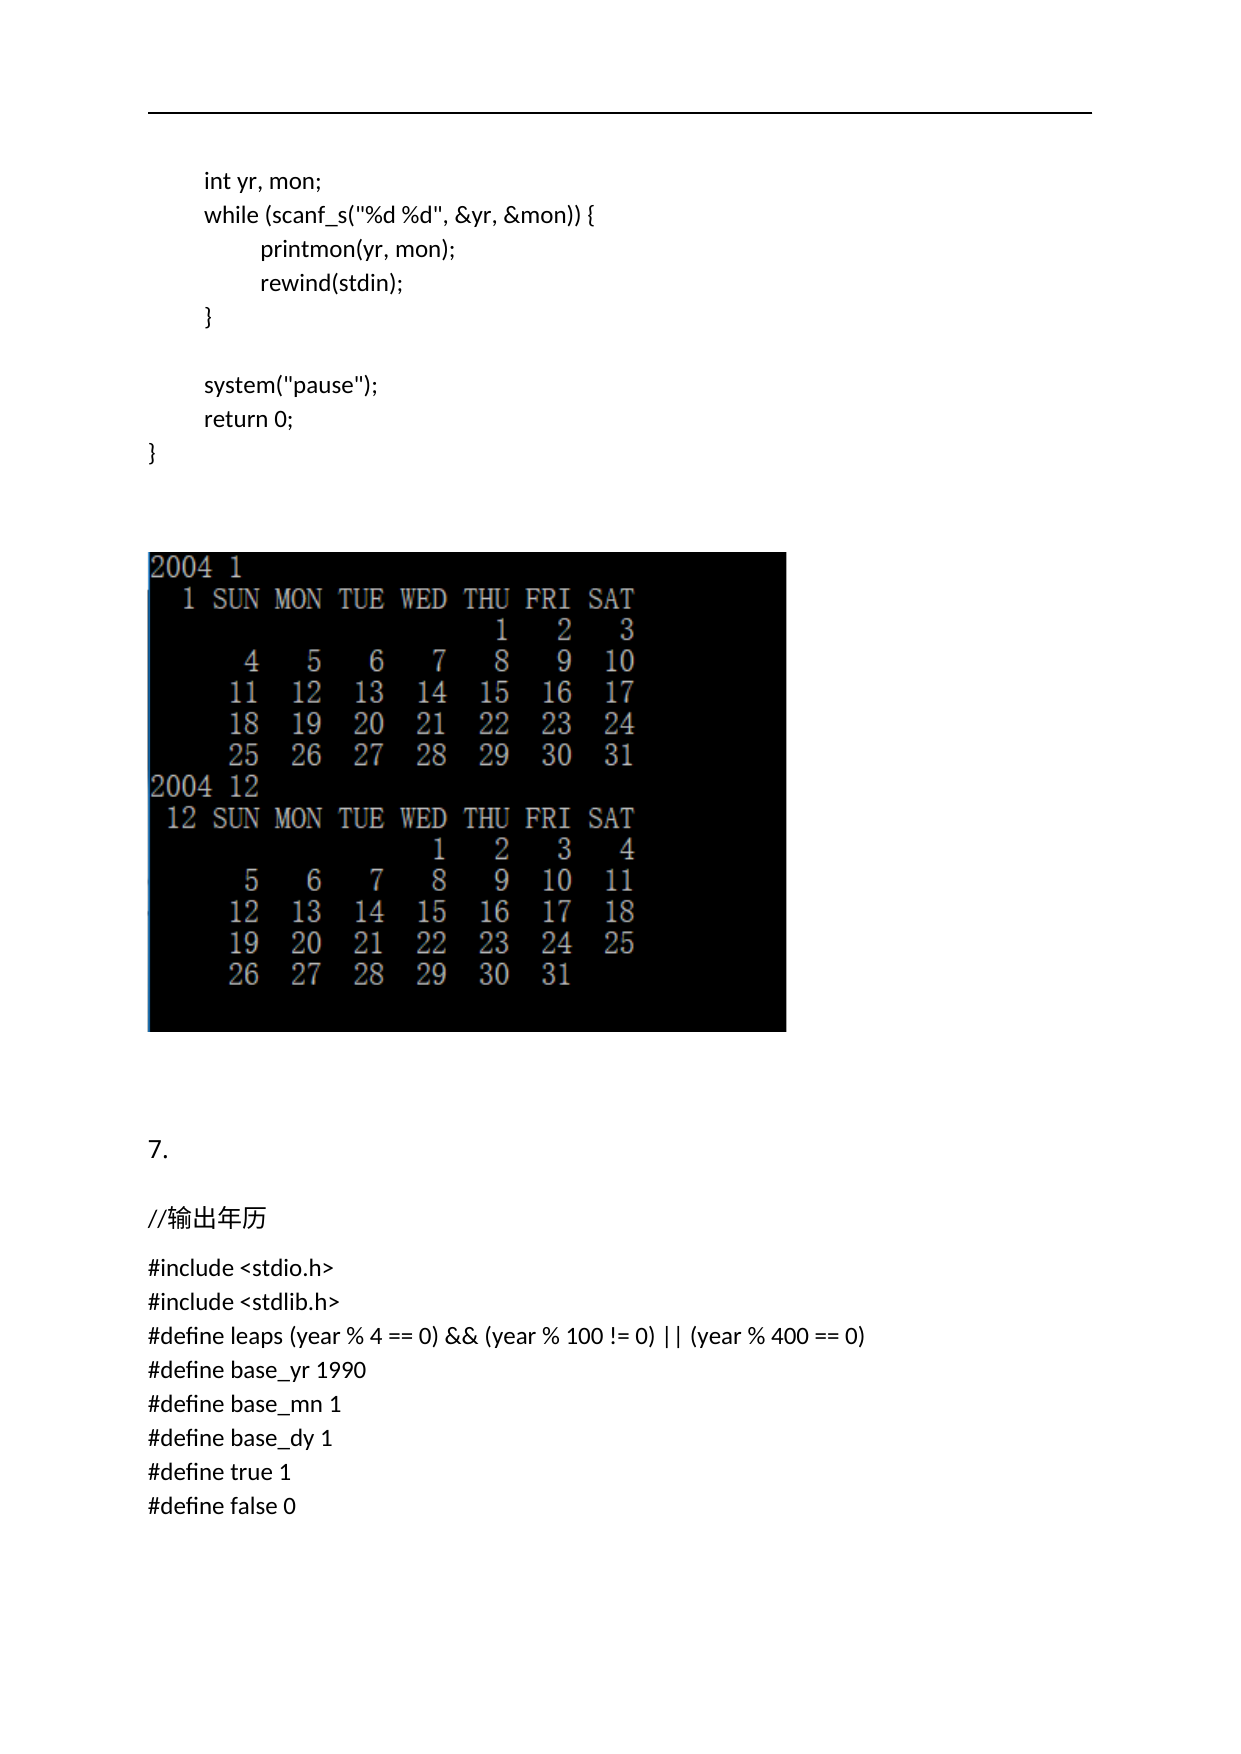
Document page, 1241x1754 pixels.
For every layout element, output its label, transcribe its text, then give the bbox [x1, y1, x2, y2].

text rewind(stdin); [260, 266, 1092, 300]
text 7. [148, 1115, 1092, 1183]
text #include <stdio.h> [148, 1251, 1092, 1284]
text #define base_mn 1 [148, 1386, 1092, 1420]
text #define true 1 [148, 1454, 1092, 1488]
text printmon(yr, mon); [260, 232, 1092, 266]
text #define base_dy 1 [148, 1420, 1092, 1454]
text } [204, 300, 1092, 334]
text #define base_yr 1990 [148, 1352, 1092, 1386]
text while (scanf_s("%d %d", &yr, &mon)) { [204, 198, 1092, 232]
text #define leaps (year % 4 == 0) && (year % 100 != 0) || (year % 400 == 0) [148, 1318, 1092, 1352]
text #define false 0 [148, 1488, 1092, 1522]
text int yr, mon; [204, 164, 1092, 198]
text } [148, 436, 1092, 469]
picture [147, 552, 787, 1032]
text return 0; [204, 402, 1092, 436]
text system("pause"); [204, 368, 1092, 402]
text #include <stdlib.h> [148, 1284, 1092, 1318]
text //输出年历 [148, 1183, 1092, 1251]
